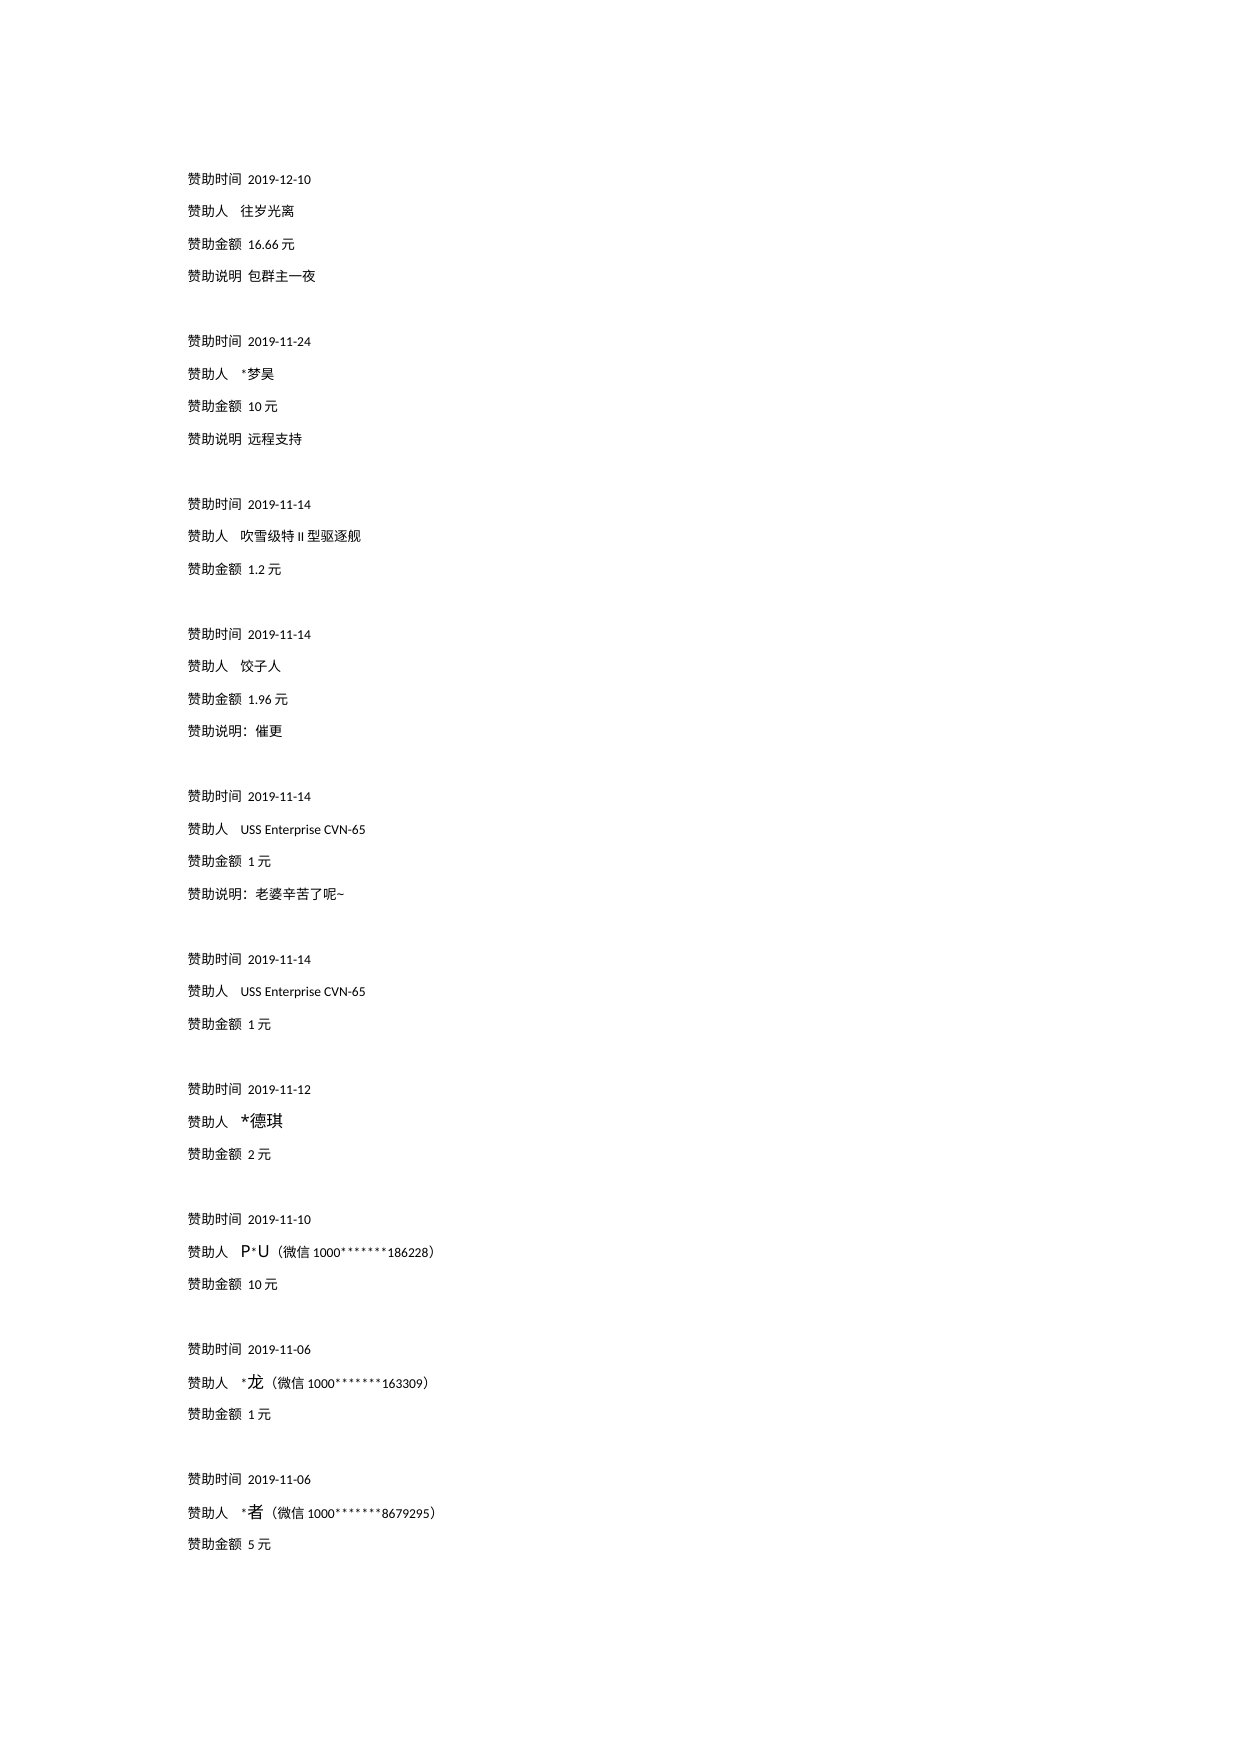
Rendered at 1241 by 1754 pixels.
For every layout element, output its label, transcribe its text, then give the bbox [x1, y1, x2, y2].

text 赞助时间 2019-11-12 [187, 1072, 1053, 1104]
text 赞助人 USS Enterprise CVN-65 [187, 812, 1053, 844]
text 赞助时间 2019-11-24 [187, 324, 1053, 357]
text 赞助人 P*U（微信1000*******186228） [187, 1234, 1053, 1267]
text 赞助人 吹雪级特II型驱逐舰 [187, 519, 1053, 552]
text 赞助金额 1元 [187, 844, 1053, 877]
text 赞助人 往岁光离 [187, 194, 1053, 227]
text 赞助说明：老婆辛苦了呢~ [187, 877, 1053, 909]
text 赞助金额 1元 [187, 1007, 1053, 1039]
text 赞助人 *者（微信1000*******8679295） [187, 1494, 1053, 1527]
text 赞助人 *梦昊 [187, 357, 1053, 389]
text 赞助时间 2019-11-14 [187, 487, 1053, 519]
text 赞助金额 1.2元 [187, 552, 1053, 584]
text 赞助说明 远程支持 [187, 422, 1053, 454]
text 赞助金额 10元 [187, 389, 1053, 422]
text 赞助金额 1.96元 [187, 682, 1053, 714]
text 赞助人 *德琪 [187, 1104, 1053, 1137]
text 赞助人 *龙（微信1000*******163309） [187, 1364, 1053, 1397]
text 赞助金额 2元 [187, 1137, 1053, 1169]
text 赞助时间 2019-11-10 [187, 1202, 1053, 1234]
text 赞助时间 2019-12-10 [187, 162, 1053, 194]
text 赞助金额 1元 [187, 1397, 1053, 1429]
text 赞助时间 2019-11-14 [187, 942, 1053, 974]
text 赞助时间 2019-11-14 [187, 617, 1053, 649]
text 赞助金额 5元 [187, 1527, 1053, 1559]
text 赞助人 饺子人 [187, 649, 1053, 682]
text 赞助时间 2019-11-14 [187, 779, 1053, 812]
text 赞助时间 2019-11-06 [187, 1332, 1053, 1364]
text 赞助时间 2019-11-06 [187, 1462, 1053, 1494]
text 赞助人 USS Enterprise CVN-65 [187, 974, 1053, 1007]
text 赞助说明：催更 [187, 714, 1053, 747]
text 赞助说明 包群主一夜 [187, 259, 1053, 292]
text 赞助金额 16.66元 [187, 227, 1053, 259]
text 赞助金额 10元 [187, 1267, 1053, 1299]
